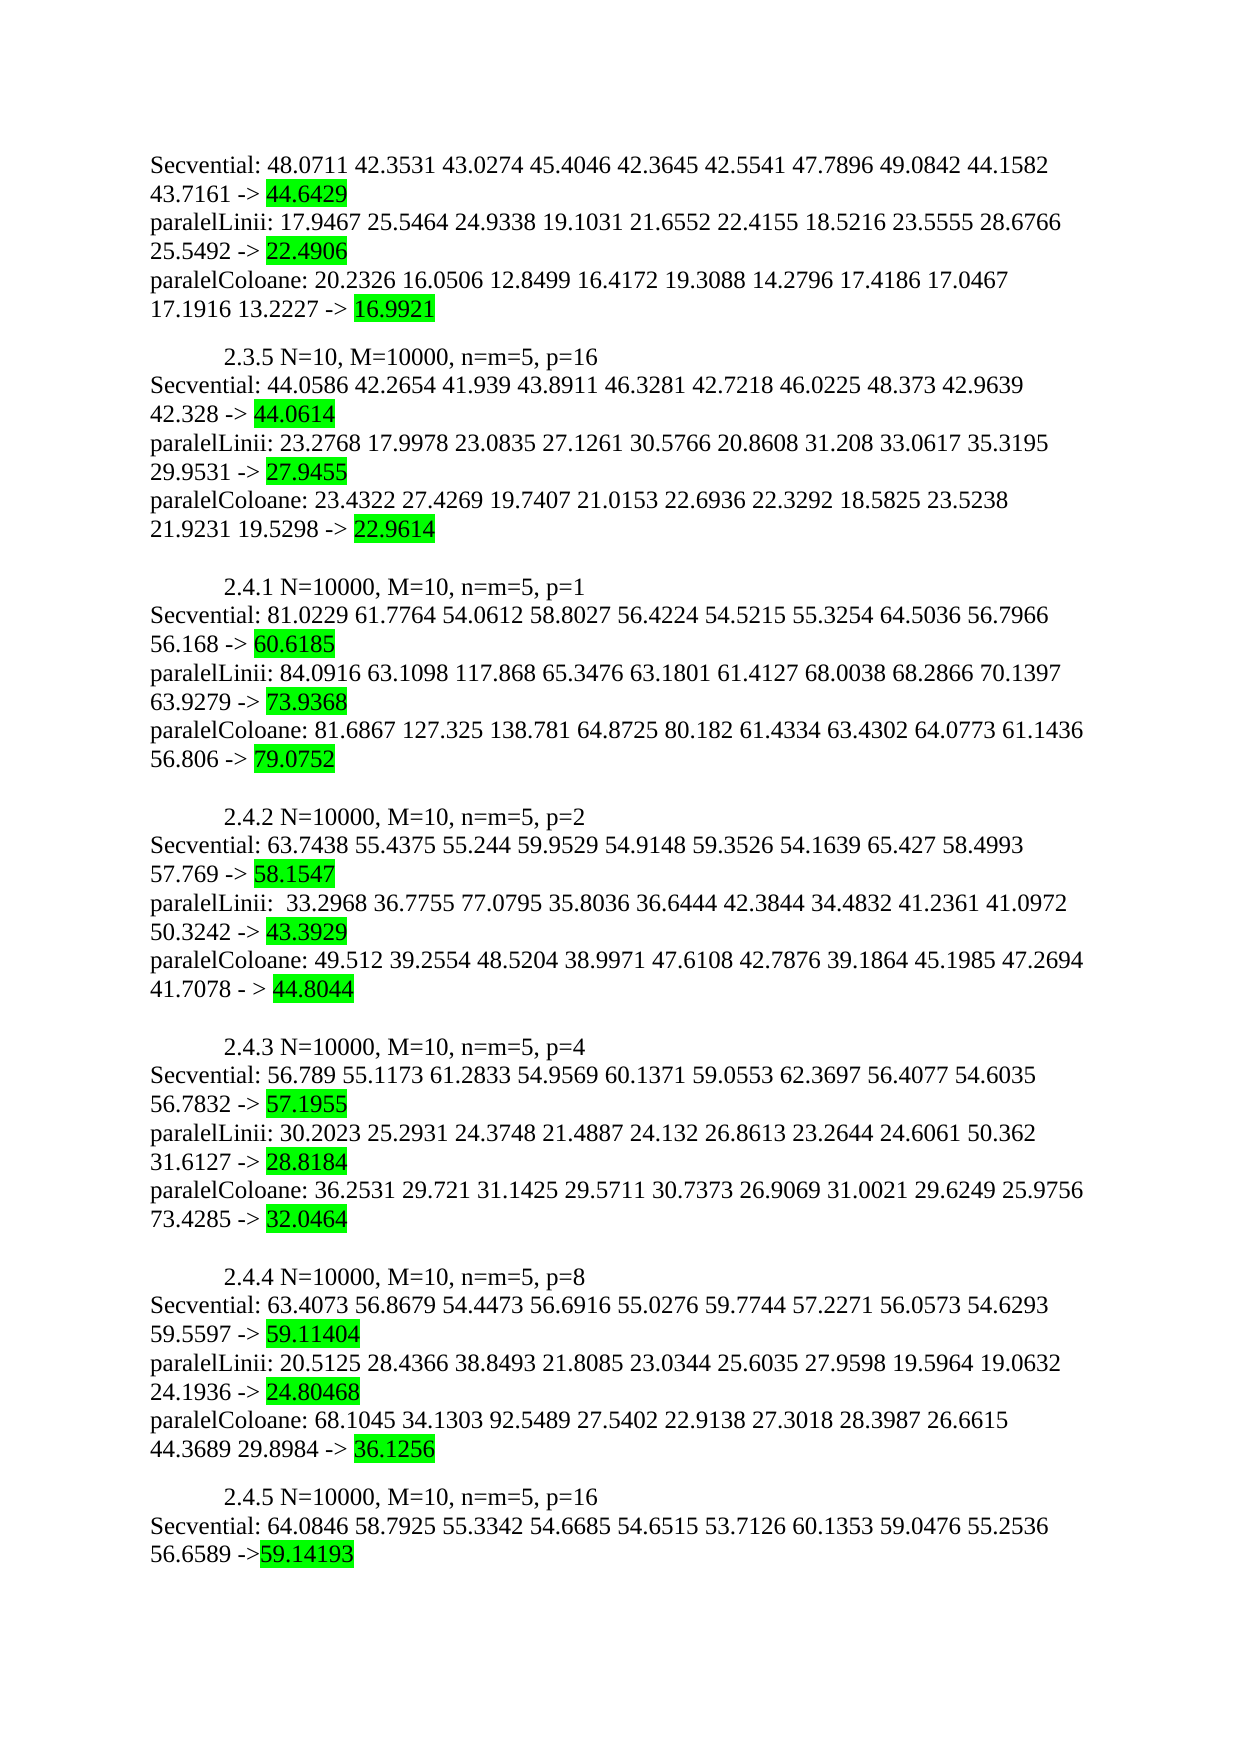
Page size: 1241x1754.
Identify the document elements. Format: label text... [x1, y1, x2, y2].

text paralelLinii: 20.5125 28.4366 38.8493 21.8085 23.0344 25.6035 27.9598 19.5964 19.0632 24.1936 -> 24.80468 [150, 1348, 1090, 1405]
text Secvential: 48.0711 42.3531 43.0274 45.4046 42.3645 42.5541 47.7896 49.0842 44.1582 43.7161 -> 44.6429 [150, 150, 1090, 207]
text 2.3.5 N=10, M=10000, n=m=5, p=16 [150, 342, 1090, 370]
text paralelLinii: 23.2768 17.9978 23.0835 27.1261 30.5766 20.8608 31.208 33.0617 35.3195 29.9531 -> 27.9455 [150, 428, 1090, 485]
text paralelColoane: 68.1045 34.1303 92.5489 27.5402 22.9138 27.3018 28.3987 26.6615 44.3689 29.8984 -> 36.1256 [150, 1405, 1090, 1463]
text Secvential: 56.789 55.1173 61.2833 54.9569 60.1371 59.0553 62.3697 56.4077 54.6035 56.7832 -> 57.1955 [150, 1060, 1090, 1118]
text Secvential: 44.0586 42.2654 41.939 43.8911 46.3281 42.7218 46.0225 48.373 42.9639 42.328 -> 44.0614 [150, 370, 1090, 428]
text Secvential: 63.4073 56.8679 54.4473 56.6916 55.0276 59.7744 57.2271 56.0573 54.6293 59.5597 -> 59.11404 [150, 1290, 1090, 1348]
text paralelColoane: 81.6867 127.325 138.781 64.8725 80.182 61.4334 63.4302 64.0773 61.1436 56.806 -> 79.0752 [150, 715, 1090, 773]
text paralelColoane: 49.512 39.2554 48.5204 38.9971 47.6108 42.7876 39.1864 45.1985 47.2694 41.7078 - > 44.8044 [150, 945, 1090, 1003]
text paralelLinii: 30.2023 25.2931 24.3748 21.4887 24.132 26.8613 23.2644 24.6061 50.362 31.6127 -> 28.8184 [150, 1118, 1090, 1175]
text 2.4.2 N=10000, M=10, n=m=5, p=2 [150, 802, 1090, 830]
text paralelLinii: 84.0916 63.1098 117.868 65.3476 63.1801 61.4127 68.0038 68.2866 70.1397 63.9279 -> 73.9368 [150, 658, 1090, 715]
text paralelColoane: 23.4322 27.4269 19.7407 21.0153 22.6936 22.3292 18.5825 23.5238 21.9231 19.5298 -> 22.9614 [150, 485, 1090, 543]
text paralelLinii: 33.2968 36.7755 77.0795 35.8036 36.6444 42.3844 34.4832 41.2361 41.0972 50.3242 -> 43.3929 [150, 888, 1090, 945]
text Secvential: 81.0229 61.7764 54.0612 58.8027 56.4224 54.5215 55.3254 64.5036 56.7966 56.168 -> 60.6185 [150, 600, 1090, 658]
text Secvential: 63.7438 55.4375 55.244 59.9529 54.9148 59.3526 54.1639 65.427 58.4993 57.769 -> 58.1547 [150, 830, 1090, 888]
text 2.4.4 N=10000, M=10, n=m=5, p=8 [150, 1262, 1090, 1290]
text 2.4.5 N=10000, M=10, n=m=5, p=16 [150, 1482, 1090, 1511]
text 2.4.1 N=10000, M=10, n=m=5, p=1 [150, 572, 1090, 600]
text Secvential: 64.0846 58.7925 55.3342 54.6685 54.6515 53.7126 60.1353 59.0476 55.2536 56.6589 ->59.14193 [150, 1511, 1090, 1568]
text paralelColoane: 20.2326 16.0506 12.8499 16.4172 19.3088 14.2796 17.4186 17.0467 17.1916 13.2227 -> 16.9921 [150, 265, 1090, 322]
text paralelColoane: 36.2531 29.721 31.1425 29.5711 30.7373 26.9069 31.0021 29.6249 25.9756 73.4285 -> 32.0464 [150, 1175, 1090, 1233]
text paralelLinii: 17.9467 25.5464 24.9338 19.1031 21.6552 22.4155 18.5216 23.5555 28.6766 25.5492 -> 22.4906 [150, 207, 1090, 265]
text 2.4.3 N=10000, M=10, n=m=5, p=4 [150, 1032, 1090, 1060]
